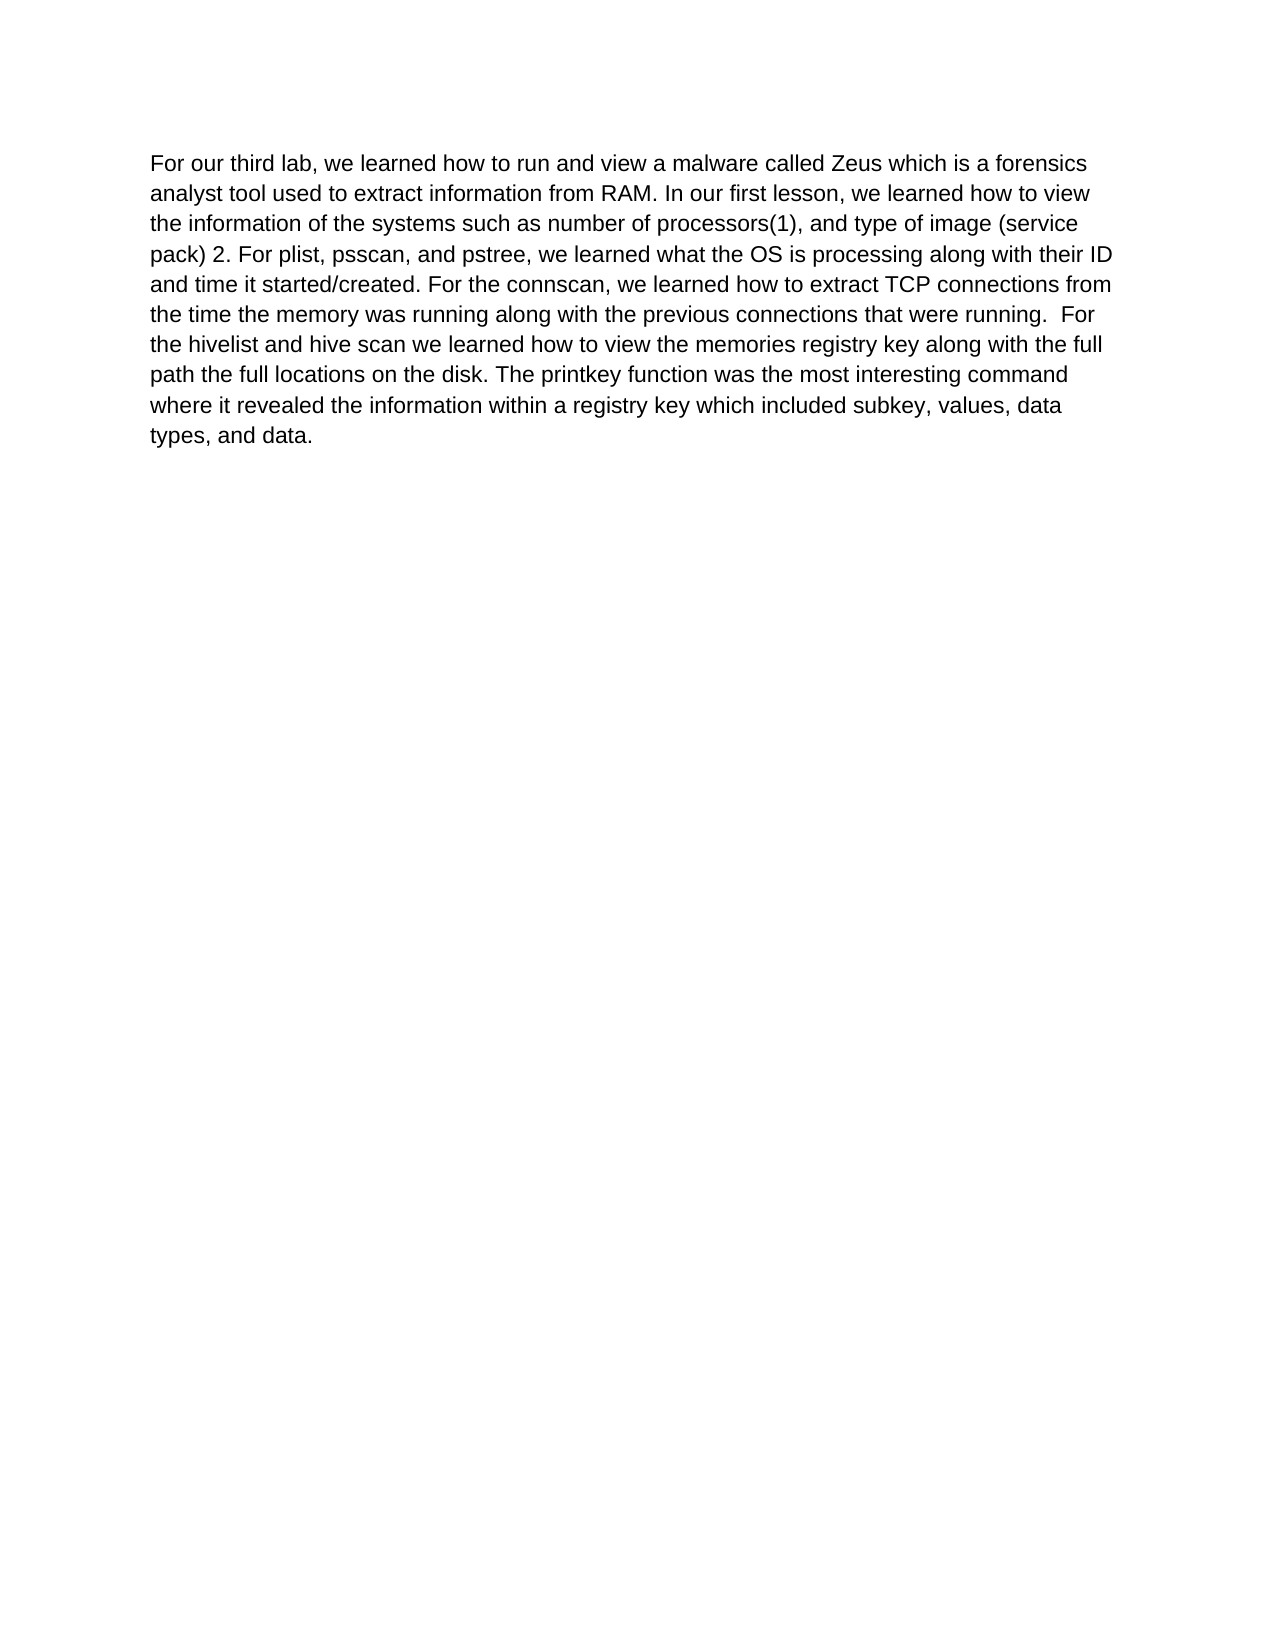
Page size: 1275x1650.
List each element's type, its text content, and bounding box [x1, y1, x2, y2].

text For our third lab, we learned how to run and view a malware called Zeus which is a forensics analyst tool used to extract information from RAM. In our first lesson, we learned how to view the information of the systems such as number of processors(1), and type of image (service pack) 2. For plist, psscan, and pstree, we learned what the OS is processing along with their ID and time it started/created. For the connscan, we learned how to extract TCP connections from the time the memory was running along with the previous connections that were running. For the hivelist and hive scan we learned how to view the memories registry key along with the full path the full locations on the disk. The printkey function was the most interesting command where it revealed the information within a registry key which included subkey, values, data types, and data. [150, 150, 1125, 448]
